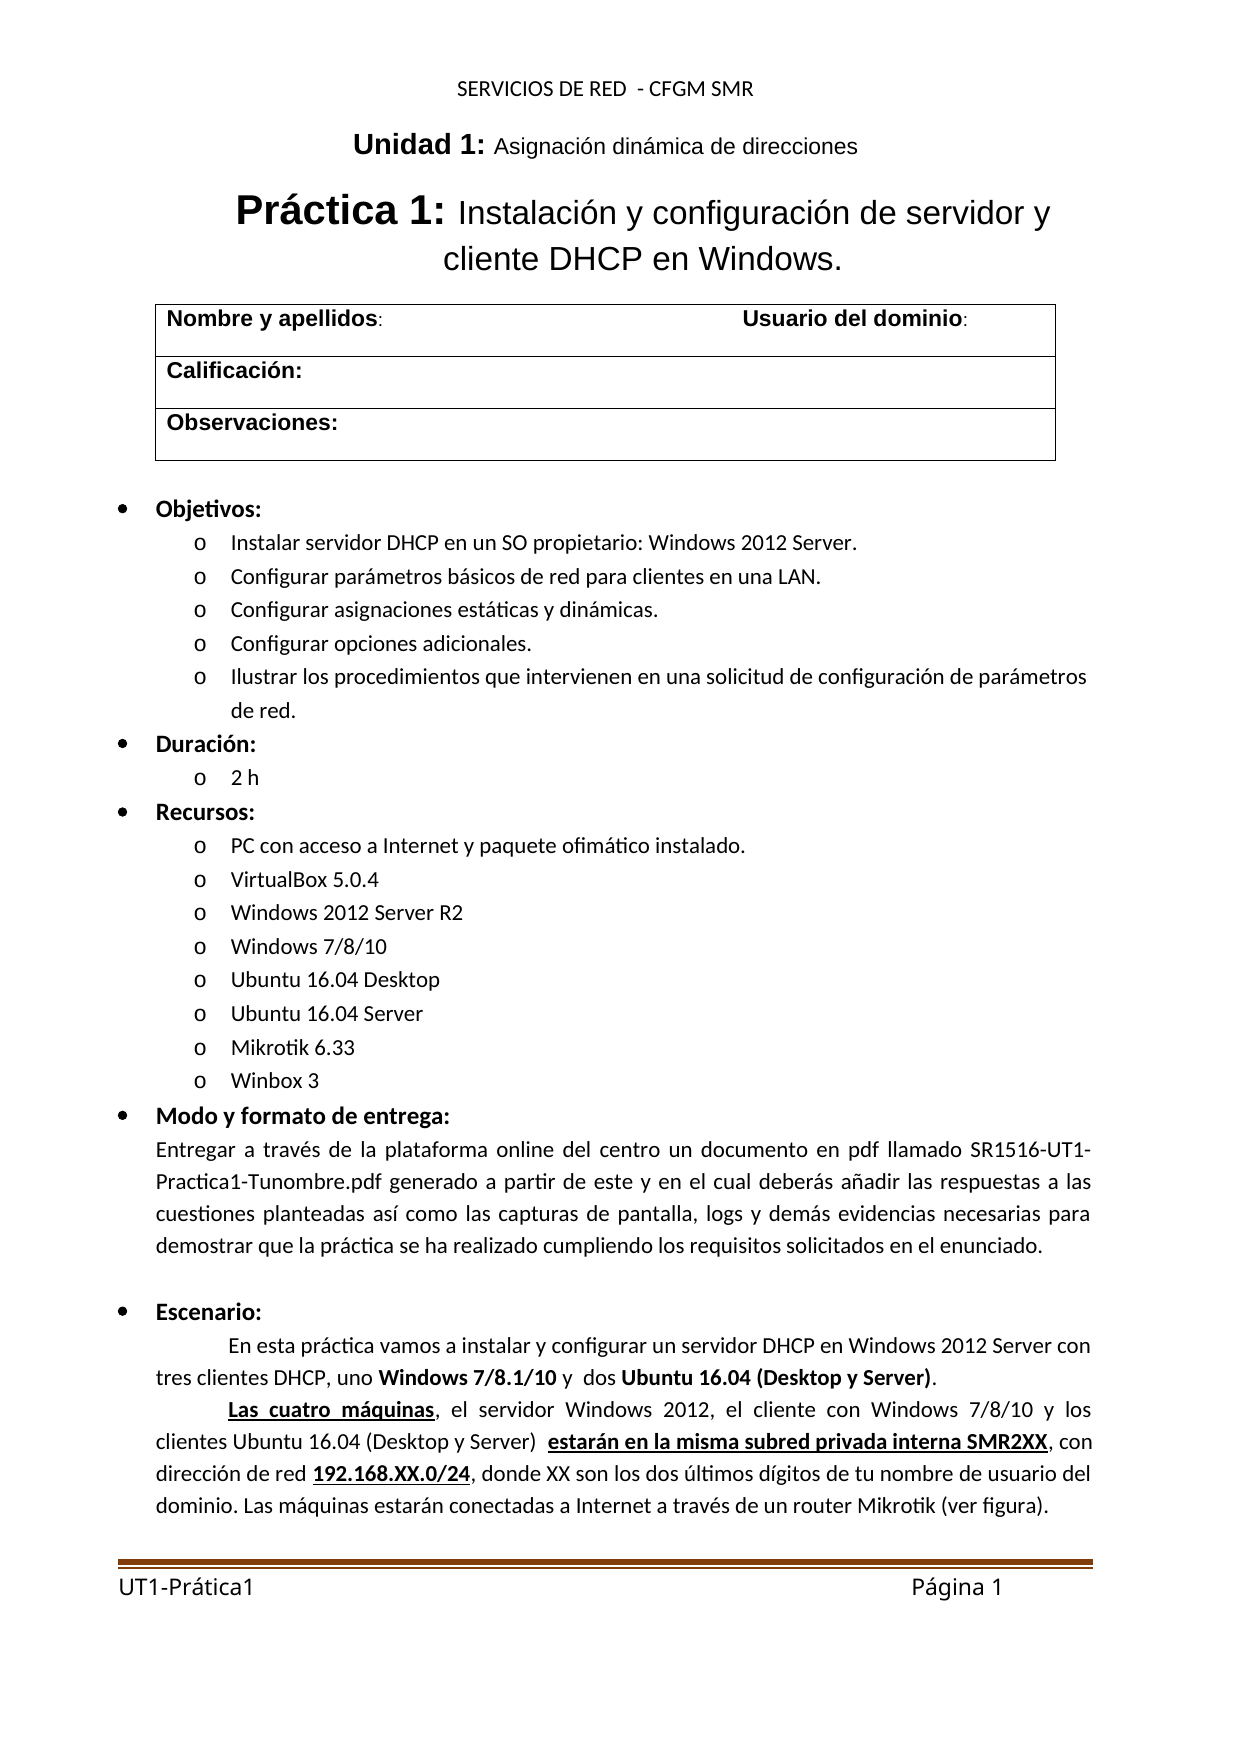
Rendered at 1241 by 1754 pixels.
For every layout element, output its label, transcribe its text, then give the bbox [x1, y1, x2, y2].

table_cell Calificación: [156, 357, 1055, 408]
list Windows 7/8/10 [193, 932, 1093, 961]
table_header Nombre y apellidos: Usuario del dominio: [156, 305, 1055, 356]
list En esta práctica vamos a instalar y configurar un servidor DHCP en Windows 2012 Server con tres clientes DHCP, uno Windows 7/8.1/10 y dos Ubuntu 16.04 (Desktop y Server). [156, 1331, 1093, 1391]
list Ilustrar los procedimientos que intervienen en una solicitud de configuración de parámetros de red. [193, 662, 1093, 724]
list Las cuatro máquinas, el servidor Windows 2012, el cliente con Windows 7/8/10 y los clientes Ubuntu 16.04 (Desktop y Server) estarán en la misma subred privada interna SMR2XX, con dirección de red 192.168.XX.0/24, donde XX son los dos últimos dígitos de tu nombre de usuario del dominio. Las máquinas estarán conectadas a Internet a través de un router Mikrotik (ver figura). [156, 1395, 1093, 1520]
list Duración: [118, 728, 1093, 758]
list Configurar opciones adicionales. [193, 629, 1093, 658]
text Práctica 1: Instalación y configuración de servidor y cliente DHCP en Windows. [193, 185, 1093, 277]
list Winbox 3 [193, 1066, 1093, 1095]
list Modo y formato de entrega: [118, 1100, 1093, 1130]
list Windows 2012 Server R2 [193, 898, 1093, 928]
list Configurar asignaciones estáticas y dinámicas. [193, 595, 1093, 624]
list Entregar a través de la plataforma online del centro un documento en pdf llamado SR1516-UT1-Practica1-Tunombre.pdf generado a partir de este y en el cual deberás añadir las respuestas a las cuestiones planteadas así como las capturas de pantalla, logs y demás evidencias necesarias para demostrar que la práctica se ha realizado cumpliendo los requisitos solicitados en el enunciado. [156, 1135, 1093, 1259]
list Instalar servidor DHCP en un SO propietario: Windows 2012 Server. [193, 528, 1093, 557]
list Mikrotik 6.33 [193, 1033, 1093, 1062]
list Ubuntu 16.04 Server [193, 999, 1093, 1028]
list 2 h [193, 763, 1093, 792]
list VirtualBox 5.0.4 [193, 865, 1093, 894]
list Objetivos: [118, 493, 1093, 524]
list Ubuntu 16.04 Desktop [193, 966, 1093, 995]
table_cell Observaciones: [156, 409, 1055, 460]
list Escenario: [118, 1296, 1093, 1326]
list Configurar parámetros básicos de red para clientes en una LAN. [193, 562, 1093, 591]
list PC con acceso a Internet y paquete ofimático instalado. [193, 831, 1093, 861]
list Recursos: [118, 796, 1093, 827]
